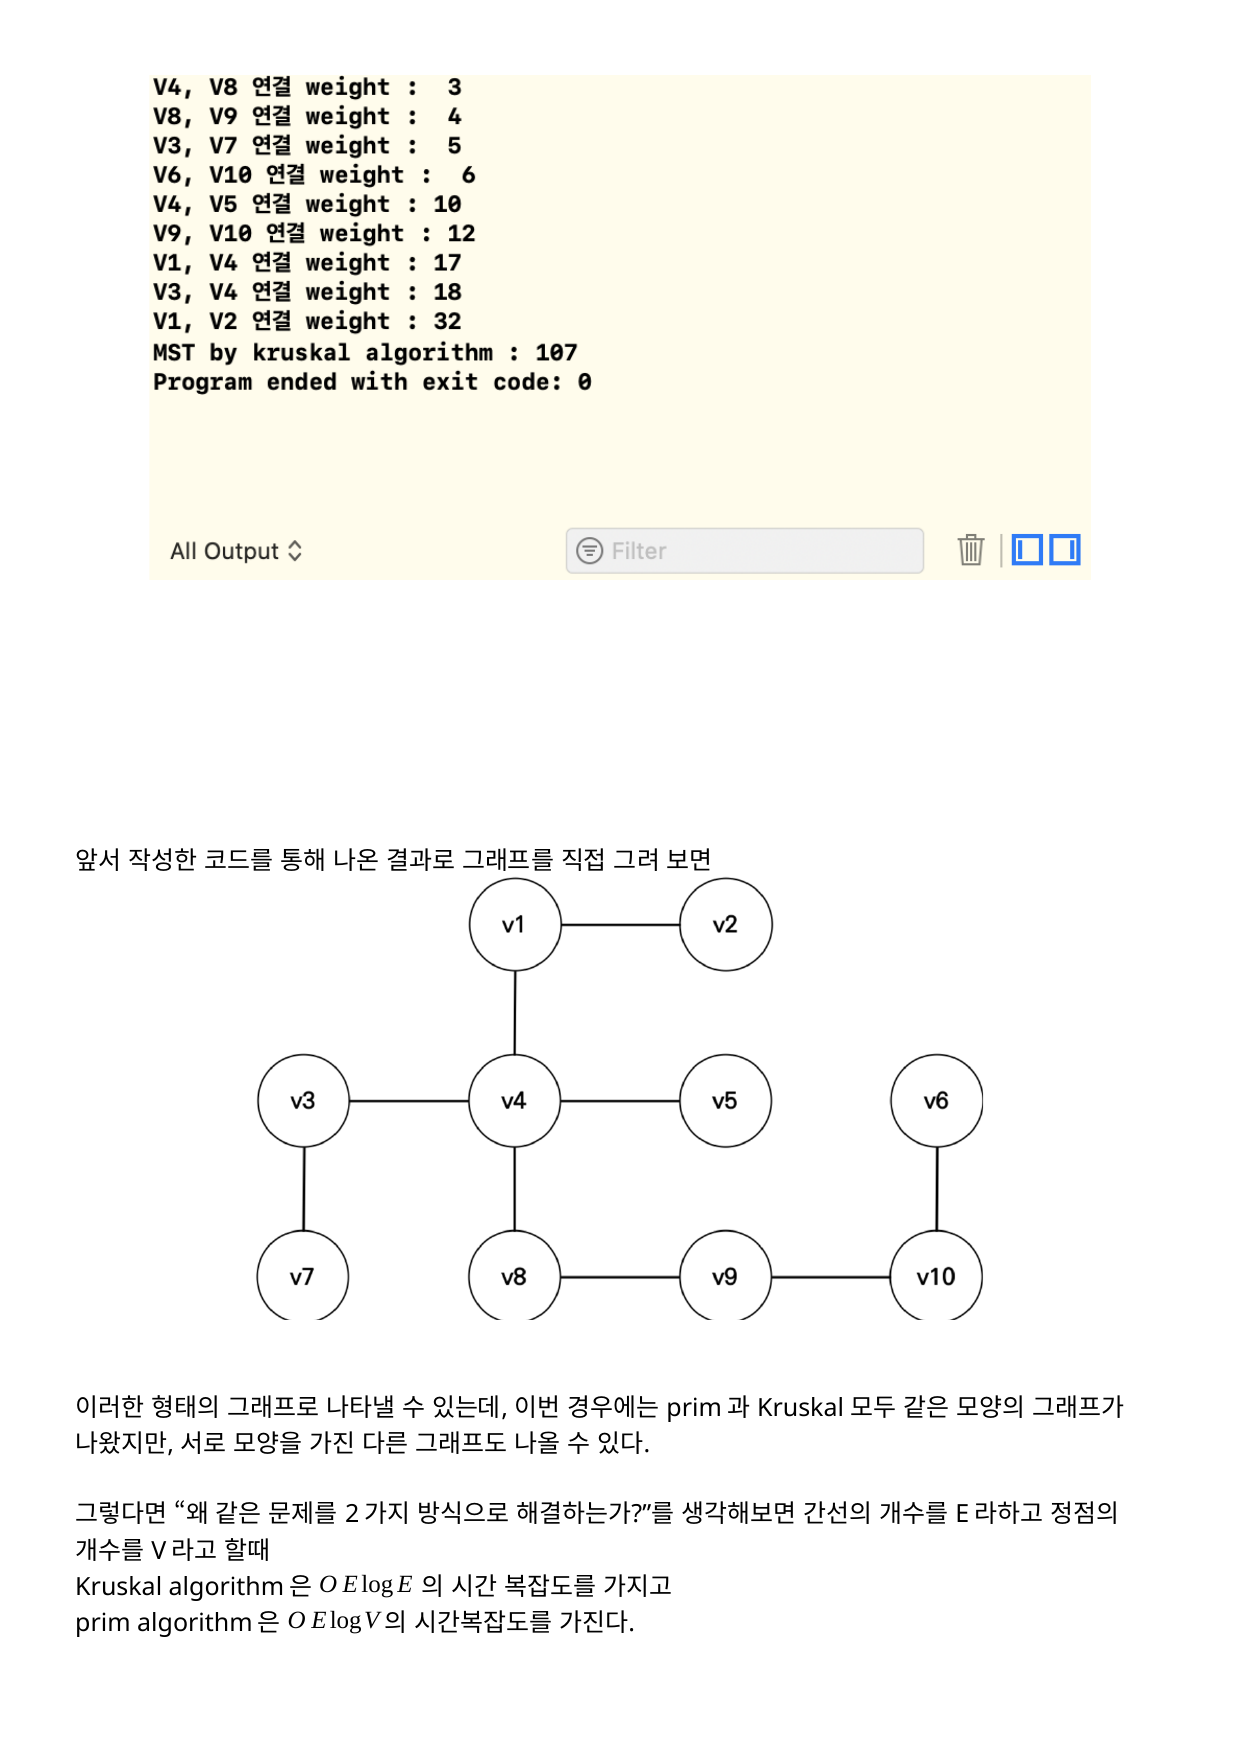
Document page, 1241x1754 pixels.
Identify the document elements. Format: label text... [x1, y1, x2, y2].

text 그렇다면 “왜 같은 문제를 2가지 방식으로 해결하는가?”를 생각해보면 간선의 개수를 E라하고 정점의 개수를 V라고 할때 [75, 1494, 1165, 1566]
text Kruskal algorithm은 의 시간 복잡도를 가지고 [75, 1566, 1165, 1603]
text 이러한 형태의 그래프로 나타낼 수 있는데, 이번 경우에는 prim과 Kruskal 모두 같은 모양의 그래프가 나왔지만, 서로 모양을 가진 다른 그래프도 나올 수 있다. [75, 1387, 1165, 1460]
text 앞서 작성한 코드를 통해 나온 결과로 그래프를 직접 그려 보면 [75, 840, 1165, 877]
picture [149, 75, 1091, 580]
picture [255, 876, 985, 1320]
text prim algorithm은 의 시간복잡도를 가진다. [75, 1603, 1165, 1639]
